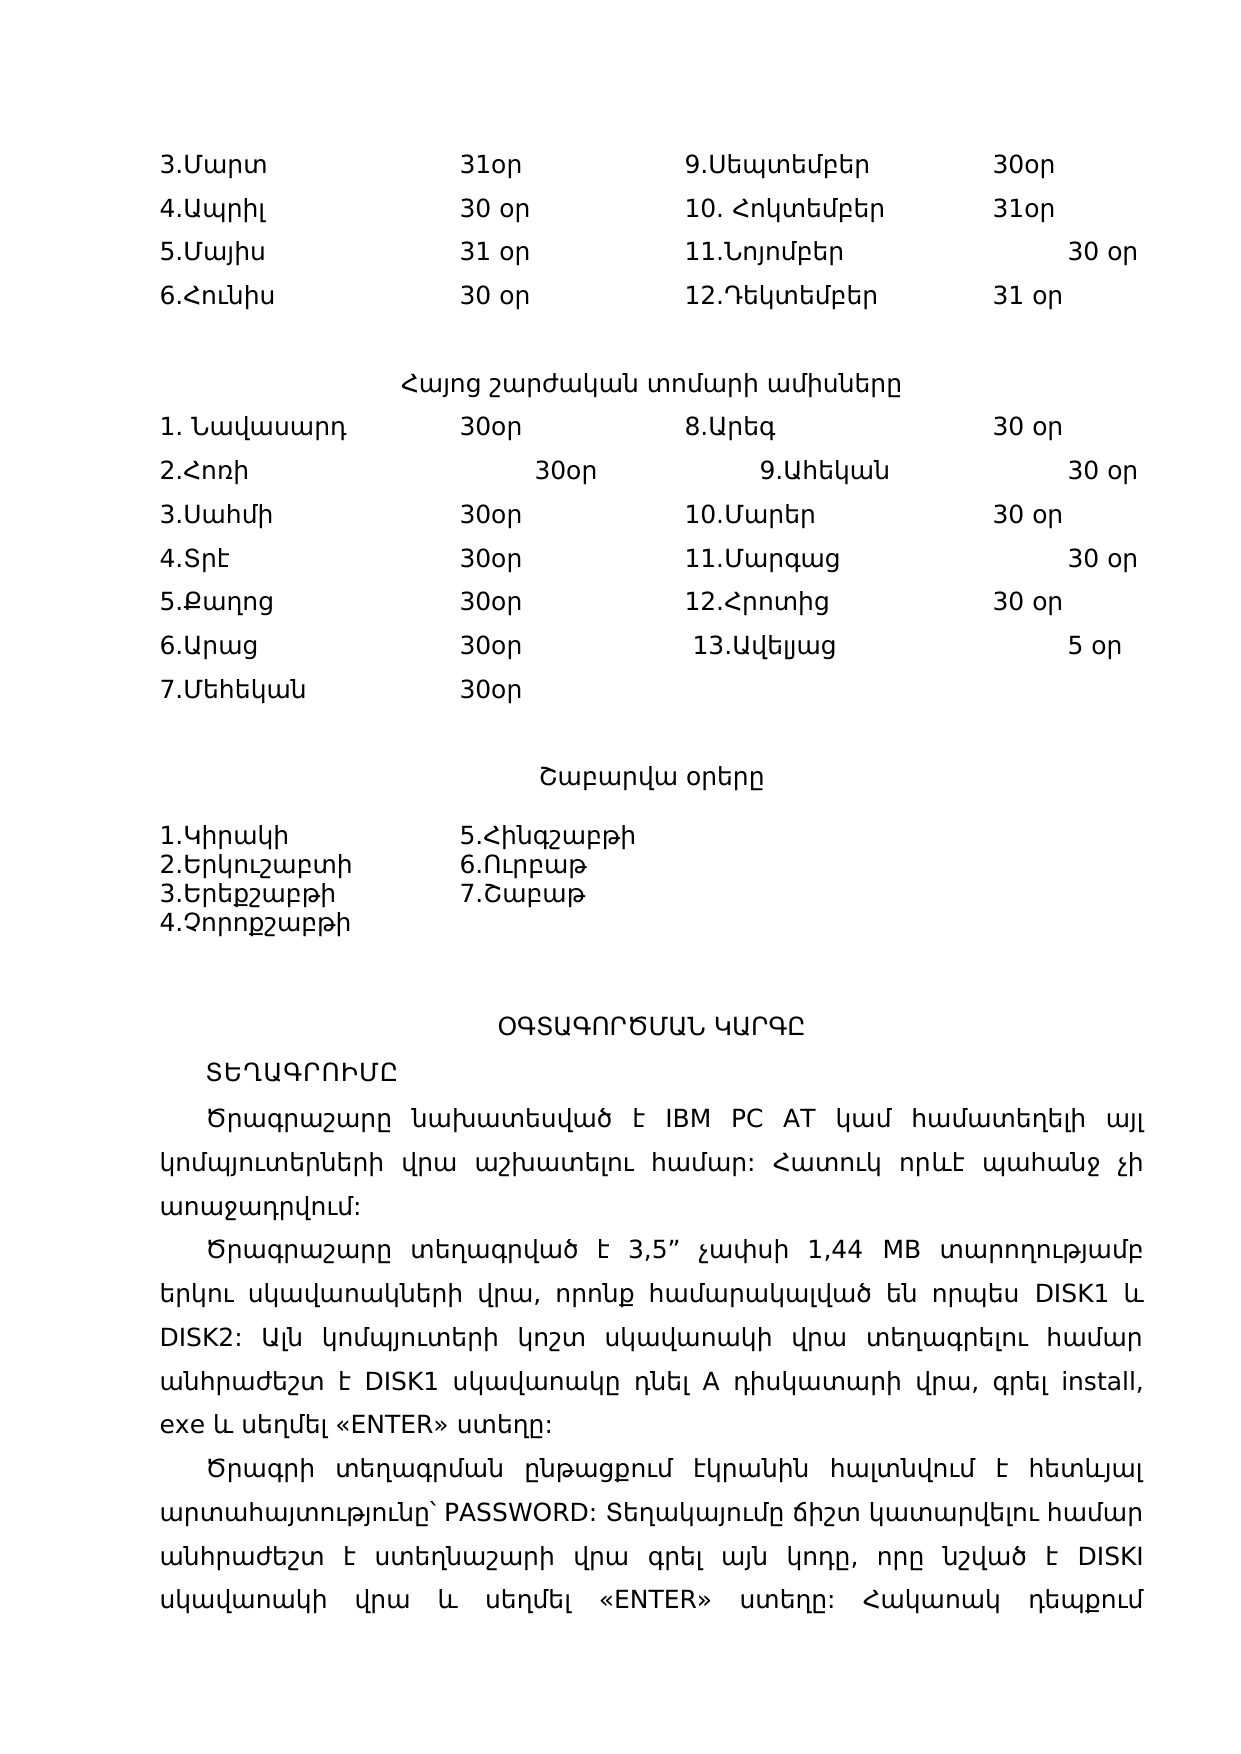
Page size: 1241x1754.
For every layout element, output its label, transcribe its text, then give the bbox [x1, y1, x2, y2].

text Շաբարվա օրերը [159, 762, 1144, 792]
text Ծրագրաշարը նախատեսված է IBM PC AT կամ համատեղելի այլ կոմպյուտերների վրա աշխատելու համար: Հատուկ որևէ պահանջ չի աոաջադրվում: [159, 1104, 1144, 1221]
text 4.Ապրիլ 30 օր 10. Հոկտեմբեր 31օր [159, 194, 1144, 223]
text ՕԳՏԱԳՈՐԾՄԱՆ ԿԱՐԳԸ [159, 1012, 1144, 1042]
text 3.Սահմի 30օր 10.Մարեր 30 օր [159, 500, 1144, 529]
text 4.Չորոքշաբթի [159, 908, 1144, 937]
text 3.Երեքշաբթի 7.Շաբաթ [159, 879, 1144, 908]
text 5.Մայիս 31 օր 11.Նոյոմբեր 30 օր [159, 237, 1144, 267]
text 2.Երկուշաբտի 6.Ուրբաթ [159, 850, 1144, 879]
text 6.Հունիս 30 օր 12.Դեկտեմբեր 31 օր [159, 281, 1144, 310]
text 2.Հոռի 30օր 9.Ահեկան 30 օր [159, 456, 1144, 485]
text Հայոց շարժական տոմարի ամիսները [159, 369, 1144, 398]
text 5.Քաղոց 30օր 12.Հրոտից 30 օր [159, 587, 1144, 617]
text 3.Մարտ 31օր 9.Սեպտեմբեր 30օր [159, 150, 1144, 179]
text 1.Կիրակի 5.Հինգշաբթի [159, 821, 1144, 850]
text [159, 1454, 1144, 1614]
text ՏԵՂԱԳՐՈԻՄԸ [159, 1058, 1144, 1087]
text 7.Մեհեկան 30օր [159, 675, 1144, 704]
text Ծրագրաշարը տեղագրված է 3,5” չափսի 1,44 MB տարողությամբ երկու սկավաոակների վրա, որոնք համարակալված են որպես DISK1 և DISK2: Ալն կոմպյուտերի կոշտ սկավաոակի վրա տեղագրելու համար անհրաժեշտ է DISK1 սկավաոակը դնել А դիսկատարի վրա, գրել install, exe և սեղմել «ENTER» ստեղը: [159, 1235, 1144, 1439]
text 4.Տրէ 30օր 11.Մարգաց 30 օր [159, 544, 1144, 573]
text 1. Նավասարդ 30օր 8.Արեգ 30 օր [159, 412, 1144, 442]
text 6.Արաց 30օր 13.Ավելյաց 5 օր [159, 631, 1144, 660]
